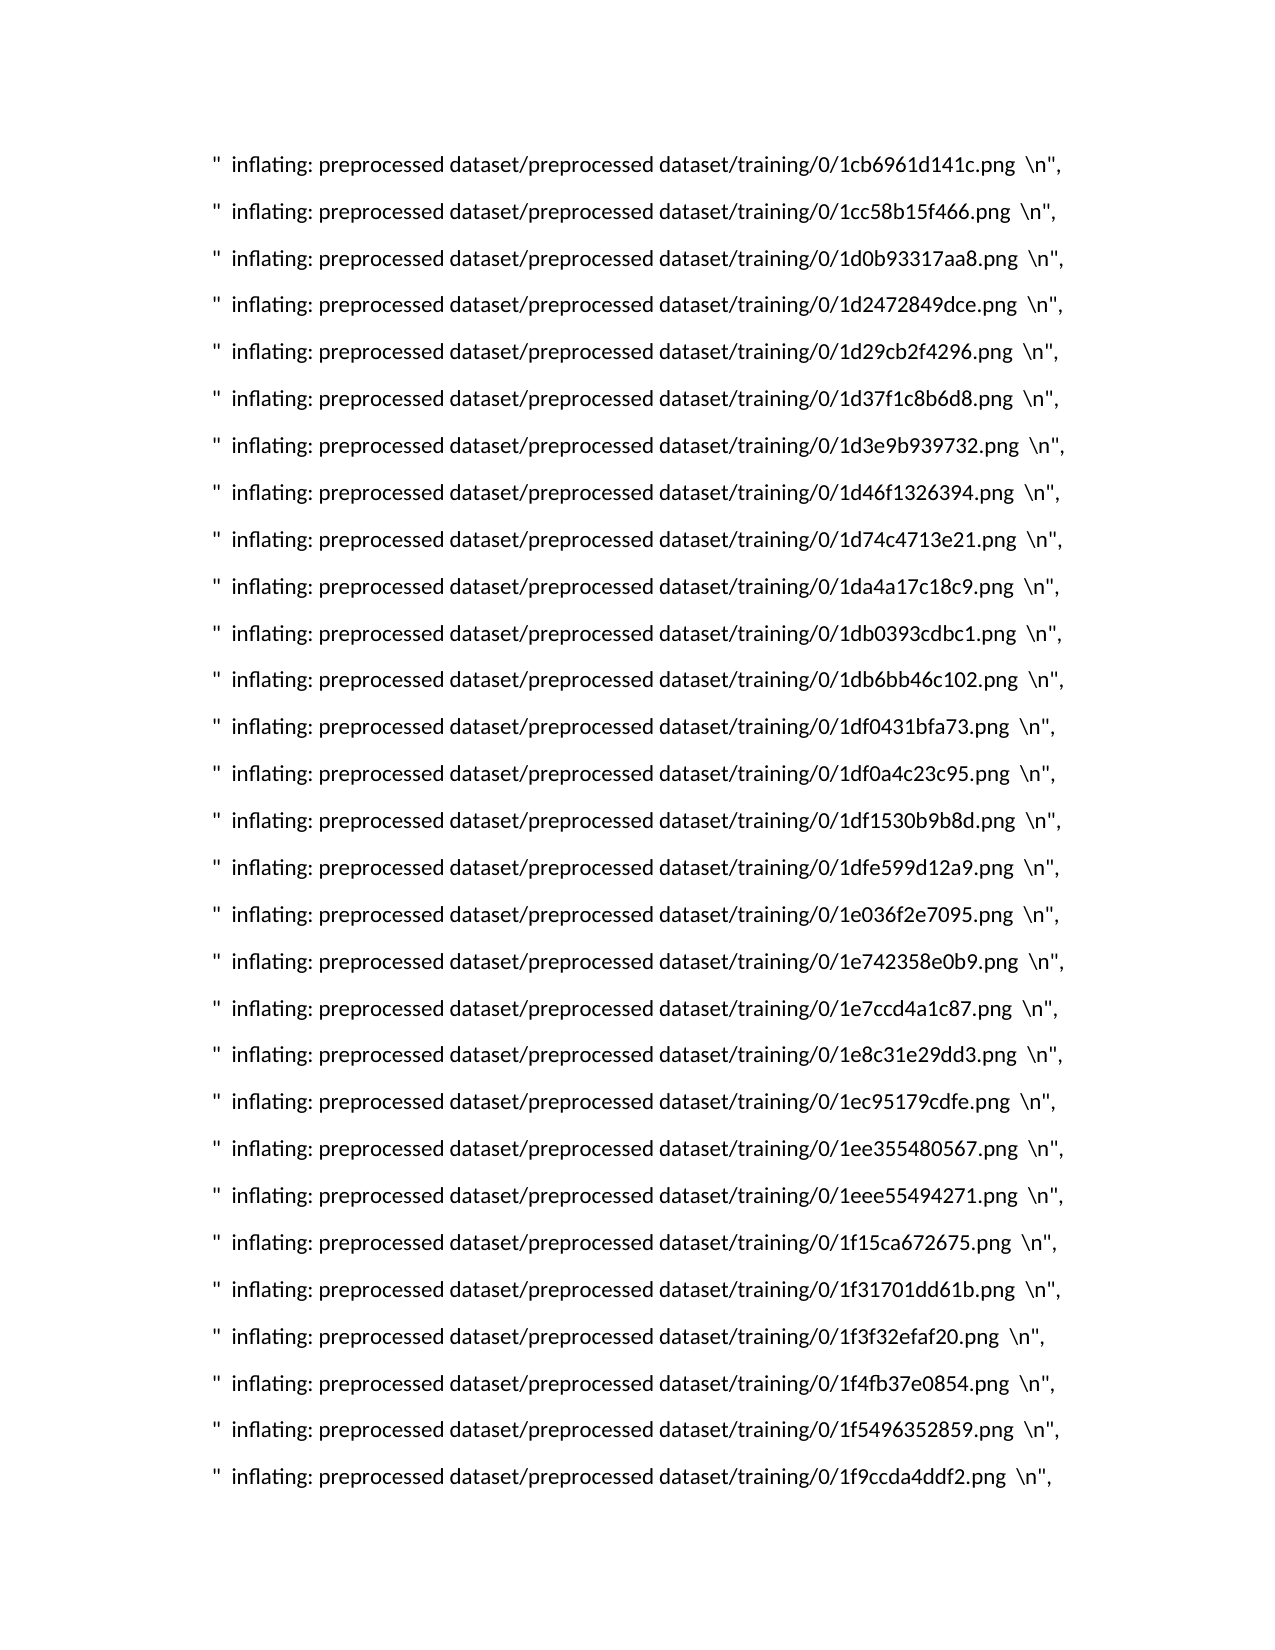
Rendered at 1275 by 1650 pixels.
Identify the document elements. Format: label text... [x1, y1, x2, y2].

text " inflating: preprocessed dataset/preprocessed dataset/training/0/1d37f1c8b6d8.png \n", [150, 384, 1125, 412]
text " inflating: preprocessed dataset/preprocessed dataset/training/0/1e7ccd4a1c87.png \n", [150, 994, 1125, 1022]
text " inflating: preprocessed dataset/preprocessed dataset/training/0/1e036f2e7095.png \n", [150, 900, 1125, 928]
text " inflating: preprocessed dataset/preprocessed dataset/training/0/1f15ca672675.png \n", [150, 1228, 1125, 1256]
text " inflating: preprocessed dataset/preprocessed dataset/training/0/1dfe599d12a9.png \n", [150, 853, 1125, 881]
text " inflating: preprocessed dataset/preprocessed dataset/training/0/1f4fb37e0854.png \n", [150, 1369, 1125, 1397]
text " inflating: preprocessed dataset/preprocessed dataset/training/0/1f9ccda4ddf2.png \n", [150, 1462, 1125, 1491]
text " inflating: preprocessed dataset/preprocessed dataset/training/0/1cc58b15f466.png \n", [150, 197, 1125, 225]
text " inflating: preprocessed dataset/preprocessed dataset/training/0/1ec95179cdfe.png \n", [150, 1087, 1125, 1116]
text " inflating: preprocessed dataset/preprocessed dataset/training/0/1e742358e0b9.png \n", [150, 947, 1125, 975]
text " inflating: preprocessed dataset/preprocessed dataset/training/0/1da4a17c18c9.png \n", [150, 572, 1125, 600]
text " inflating: preprocessed dataset/preprocessed dataset/training/0/1d74c4713e21.png \n", [150, 525, 1125, 553]
text " inflating: preprocessed dataset/preprocessed dataset/training/0/1d46f1326394.png \n", [150, 478, 1125, 506]
text " inflating: preprocessed dataset/preprocessed dataset/training/0/1f31701dd61b.png \n", [150, 1275, 1125, 1303]
text " inflating: preprocessed dataset/preprocessed dataset/training/0/1eee55494271.png \n", [150, 1181, 1125, 1209]
text " inflating: preprocessed dataset/preprocessed dataset/training/0/1d0b93317aa8.png \n", [150, 244, 1125, 272]
text " inflating: preprocessed dataset/preprocessed dataset/training/0/1e8c31e29dd3.png \n", [150, 1041, 1125, 1069]
text " inflating: preprocessed dataset/preprocessed dataset/training/0/1db6bb46c102.png \n", [150, 666, 1125, 694]
text " inflating: preprocessed dataset/preprocessed dataset/training/0/1f3f32efaf20.png \n", [150, 1322, 1125, 1350]
text " inflating: preprocessed dataset/preprocessed dataset/training/0/1df1530b9b8d.png \n", [150, 806, 1125, 834]
text " inflating: preprocessed dataset/preprocessed dataset/training/0/1ee355480567.png \n", [150, 1134, 1125, 1162]
text " inflating: preprocessed dataset/preprocessed dataset/training/0/1df0a4c23c95.png \n", [150, 759, 1125, 787]
text " inflating: preprocessed dataset/preprocessed dataset/training/0/1d3e9b939732.png \n", [150, 431, 1125, 459]
text " inflating: preprocessed dataset/preprocessed dataset/training/0/1df0431bfa73.png \n", [150, 712, 1125, 741]
text " inflating: preprocessed dataset/preprocessed dataset/training/0/1d2472849dce.png \n", [150, 291, 1125, 319]
text " inflating: preprocessed dataset/preprocessed dataset/training/0/1d29cb2f4296.png \n", [150, 337, 1125, 366]
text " inflating: preprocessed dataset/preprocessed dataset/training/0/1f5496352859.png \n", [150, 1416, 1125, 1444]
text " inflating: preprocessed dataset/preprocessed dataset/training/0/1cb6961d141c.png \n", [150, 150, 1125, 178]
text " inflating: preprocessed dataset/preprocessed dataset/training/0/1db0393cdbc1.png \n", [150, 619, 1125, 647]
